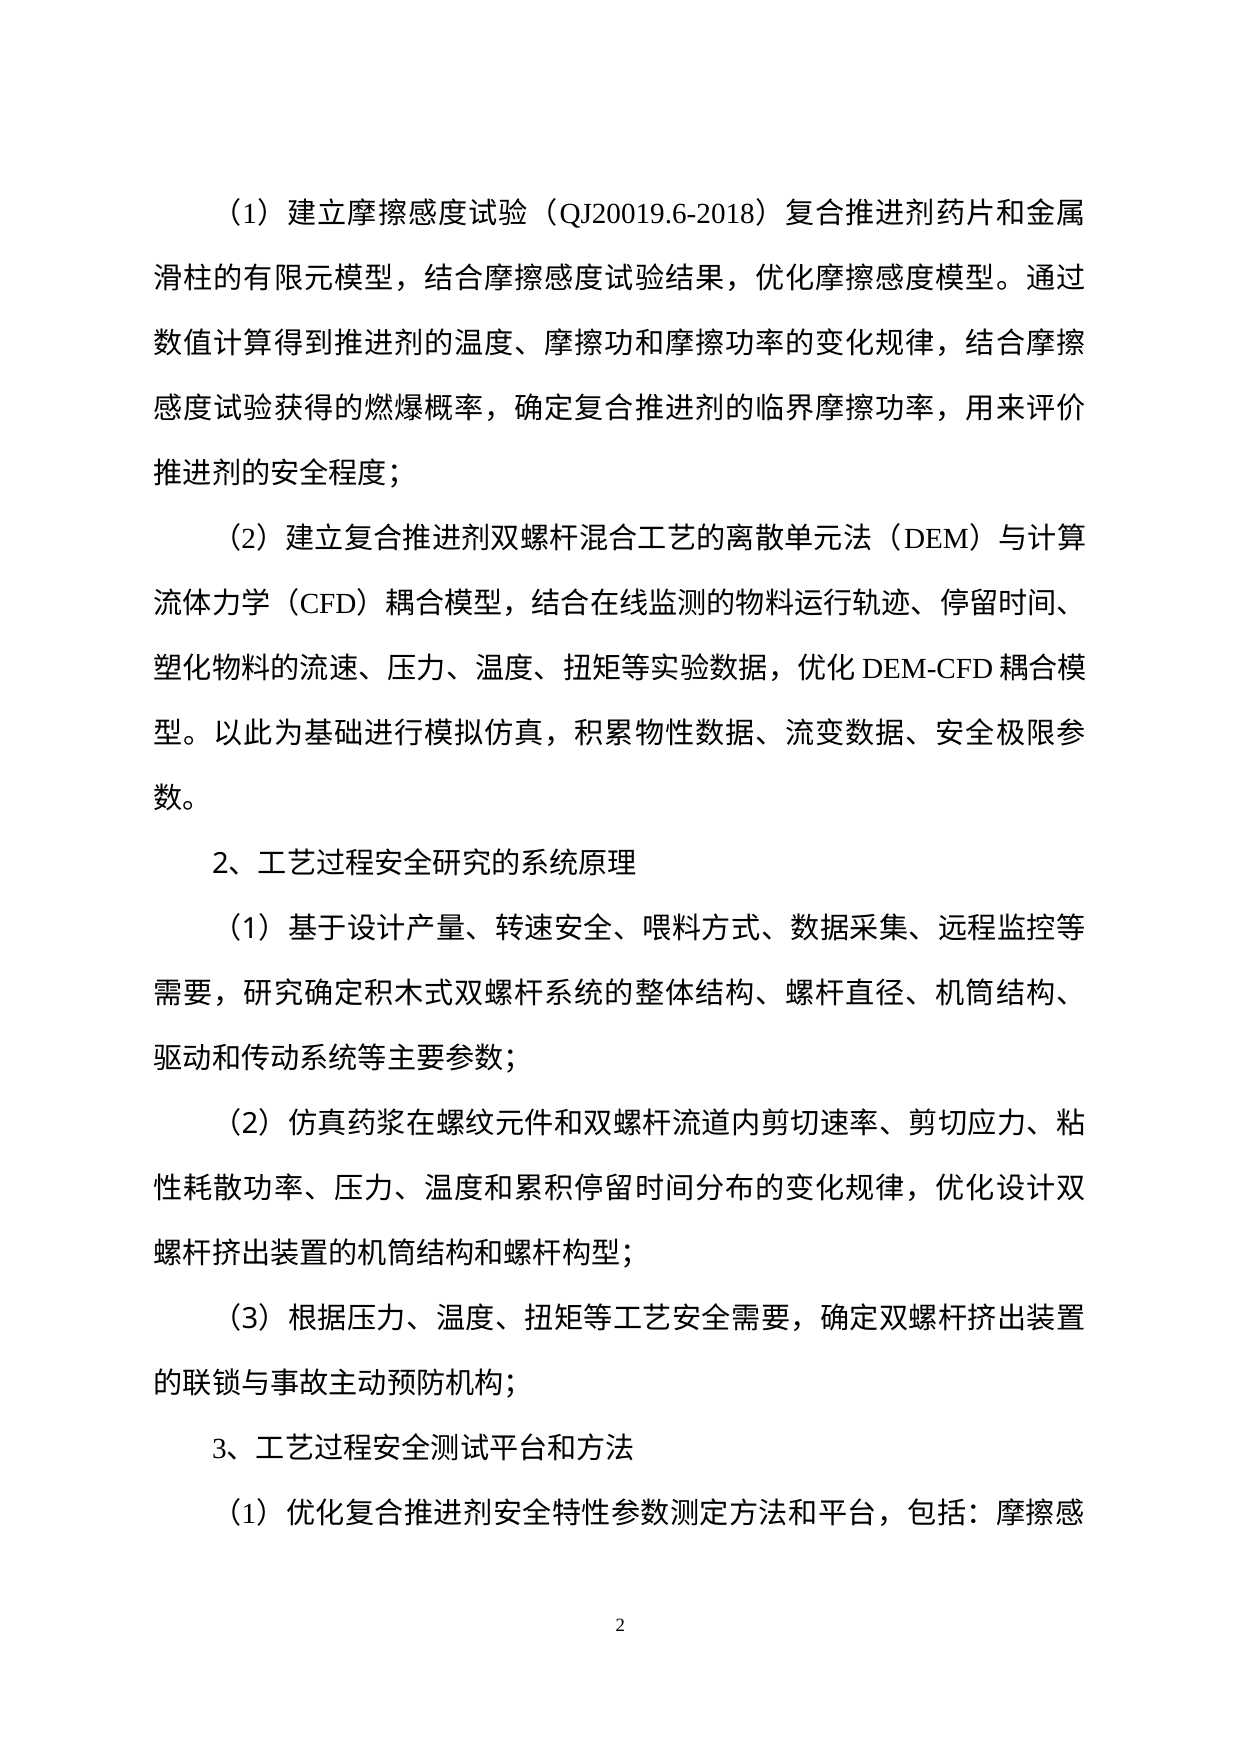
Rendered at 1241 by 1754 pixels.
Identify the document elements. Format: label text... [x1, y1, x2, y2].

text 2、工艺过程安全研究的系统原理 [153, 828, 1087, 893]
text （2）建立复合推进剂双螺杆混合工艺的离散单元法（DEM）与计算流体力学（CFD）耦合模型，结合在线监测的物料运行轨迹、停留时间、塑化物料的流速、压力、温度、扭矩等实验数据，优化DEM-CFD耦合模型。以此为基础进行模拟仿真，积累物性数据、流变数据、安全极限参数。 [153, 503, 1087, 828]
text （1）基于设计产量、转速安全、喂料方式、数据采集、远程监控等需要，研究确定积木式双螺杆系统的整体结构、螺杆直径、机筒结构、驱动和传动系统等主要参数； [153, 893, 1087, 1088]
text （2）仿真药浆在螺纹元件和双螺杆流道内剪切速率、剪切应力、粘性耗散功率、压力、温度和累积停留时间分布的变化规律，优化设计双螺杆挤出装置的机筒结构和螺杆构型； [153, 1088, 1087, 1283]
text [153, 1478, 1087, 1543]
text 3、工艺过程安全测试平台和方法 [153, 1413, 1087, 1478]
text （3）根据压力、温度、扭矩等工艺安全需要，确定双螺杆挤出装置的联锁与事故主动预防机构； [153, 1283, 1087, 1413]
text （1）建立摩擦感度试验（QJ20019.6-2018）复合推进剂药片和金属滑柱的有限元模型，结合摩擦感度试验结果，优化摩擦感度模型。通过数值计算得到推进剂的温度、摩擦功和摩擦功率的变化规律，结合摩擦感度试验获得的燃爆概率，确定复合推进剂的临界摩擦功率，用来评价推进剂的安全程度； [153, 178, 1087, 503]
